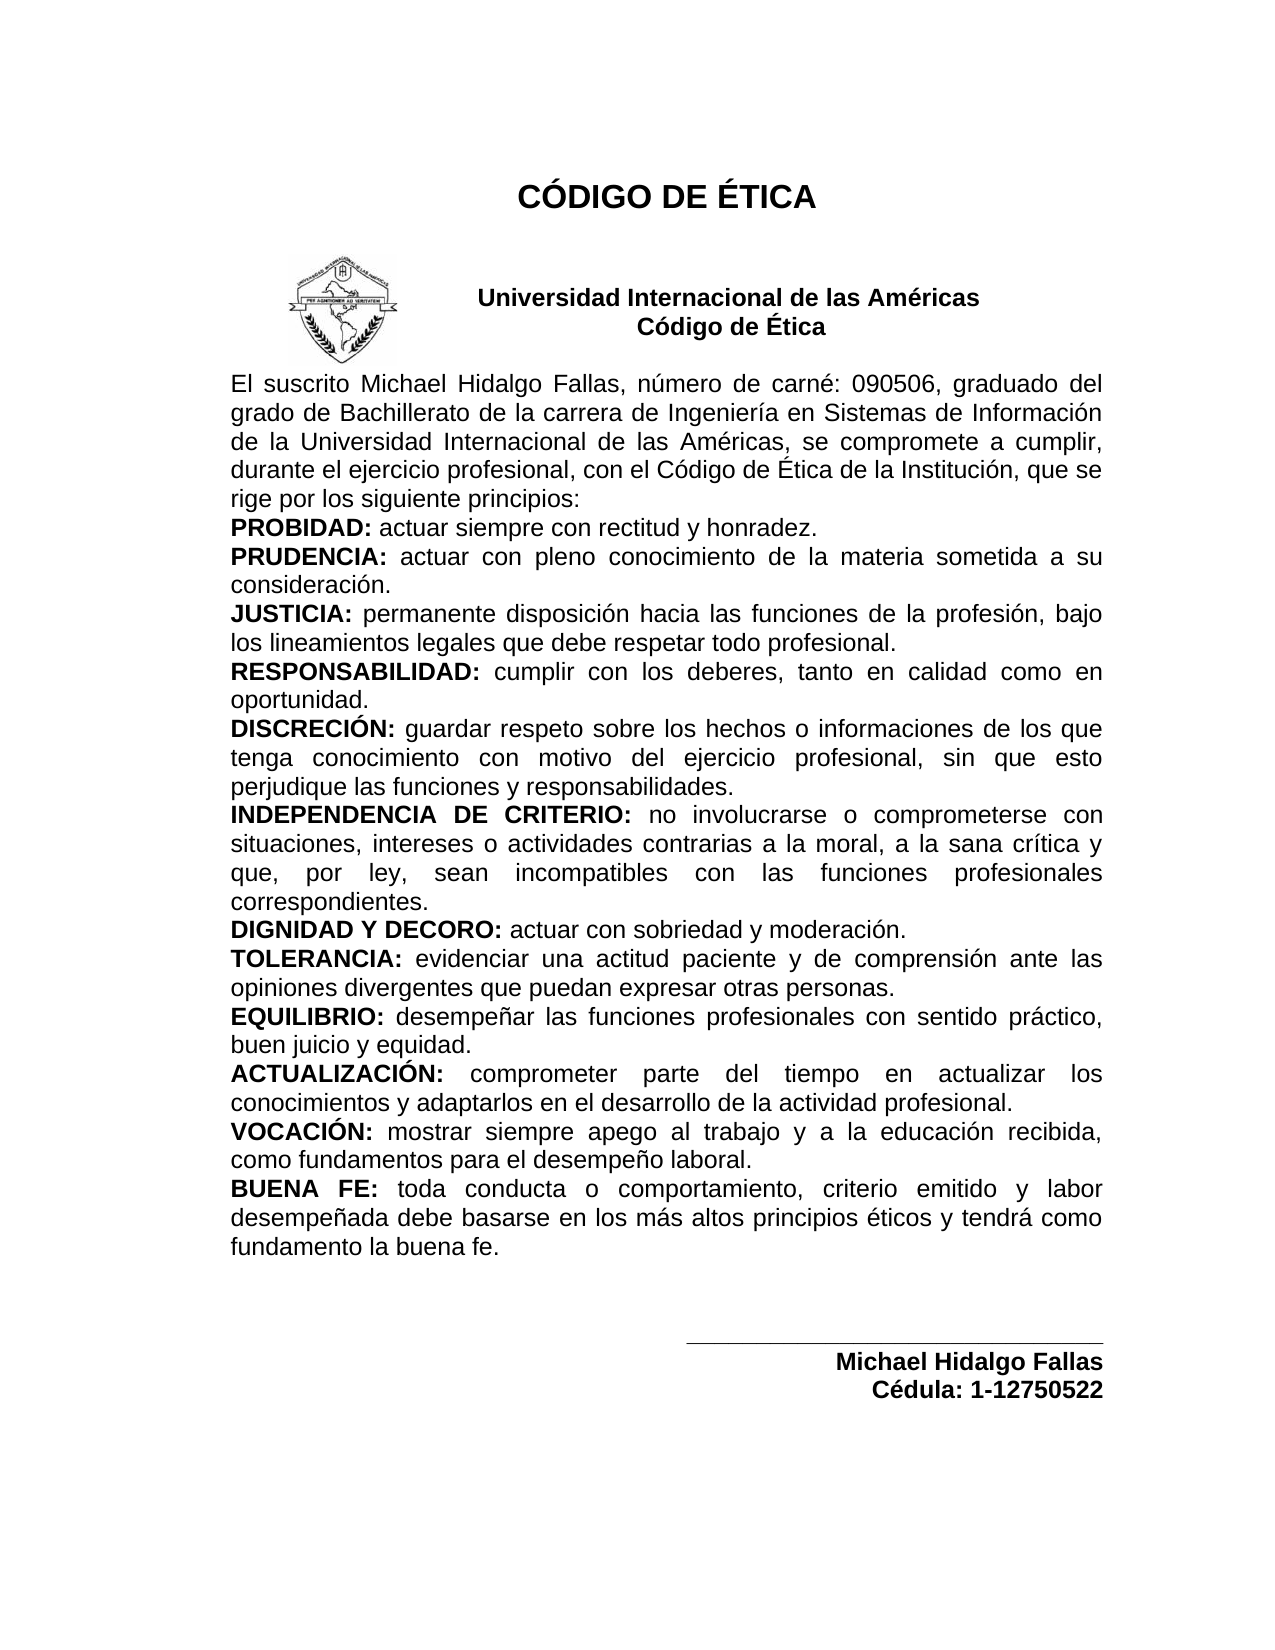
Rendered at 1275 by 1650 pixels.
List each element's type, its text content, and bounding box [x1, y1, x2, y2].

text EQUILIBRIO: desempeñar las funciones profesionales con sentido práctico, buen juicio y equidad. [230, 1002, 1104, 1059]
text TOLERANCIA: evidenciar una actitud paciente y de comprensión ante las opiniones divergentes que puedan expresar otras personas. [230, 944, 1104, 1002]
text PROBIDAD: actuar siempre con rectitud y honradez. [230, 513, 1104, 542]
text ______________________________ [230, 1318, 1104, 1347]
table_header [219, 254, 466, 369]
text ACTUALIZACIÓN: comprometer parte del tiempo en actualizar los conocimientos y adaptarlos en el desarrollo de la actividad profesional. [230, 1059, 1104, 1117]
table_header Universidad Internacional de las Américas Código de Ética [466, 254, 1115, 369]
text PRUDENCIA: actuar con pleno conocimiento de la materia sometida a su consideración. [230, 542, 1104, 599]
text INDEPENDENCIA DE CRITERIO: no involucrarse o comprometerse con situaciones, intereses o actividades contrarias a la moral, a la sana crítica y que, por ley, sean incompatibles con las funciones profesionales correspondientes. [230, 800, 1104, 915]
subtitle CÓDIGO DE ÉTICA [230, 177, 1104, 216]
text Michael Hidalgo Fallas [230, 1347, 1104, 1375]
text JUSTICIA: permanente disposición hacia las funciones de la profesión, bajo los lineamientos legales que debe respetar todo profesional. [230, 599, 1104, 657]
text DISCRECIÓN: guardar respeto sobre los hechos o informaciones de los que tenga conocimiento con motivo del ejercicio profesional, sin que esto perjudique las funciones y responsabilidades. [230, 714, 1104, 800]
text DIGNIDAD Y DECORO: actuar con sobriedad y moderación. [230, 915, 1104, 944]
text El suscrito Michael Hidalgo Fallas, número de carné: 090506, graduado del grado de Bachillerato de la carrera de Ingeniería en Sistemas de Información de la Universidad Internacional de las Américas, se compromete a cumplir, durante el ejercicio profesional, con el Código de Ética de la Institución, que se rige por los siguiente principios: [230, 369, 1104, 513]
text Cédula: 1-12750522 [230, 1375, 1104, 1404]
text BUENA FE: toda conducta o comportamiento, criterio emitido y labor desempeñada debe basarse en los más altos principios éticos y tendrá como fundamento la buena fe. [230, 1174, 1104, 1260]
text VOCACIÓN: mostrar siempre apego al trabajo y a la educación recibida, como fundamentos para el desempeño laboral. [230, 1117, 1104, 1174]
text RESPONSABILIDAD: cumplir con los deberes, tanto en calidad como en oportunidad. [230, 657, 1104, 714]
